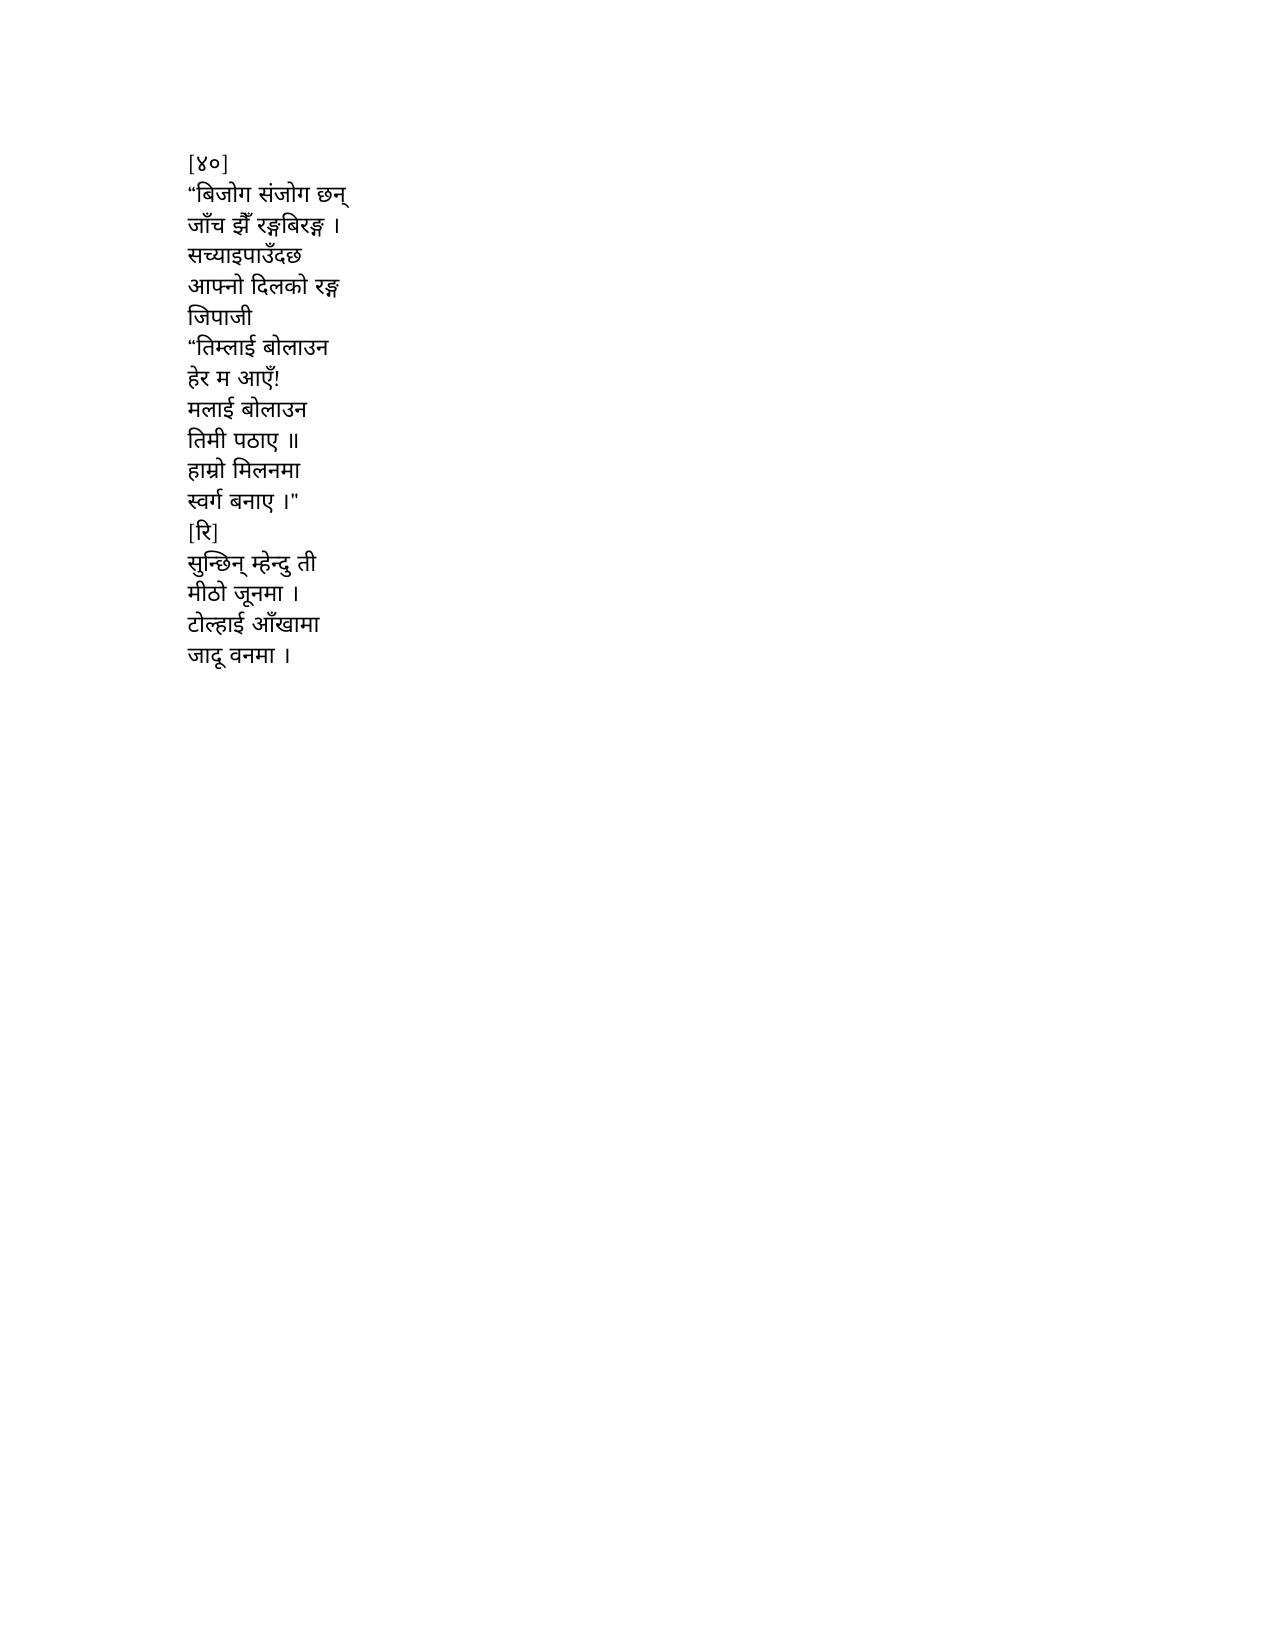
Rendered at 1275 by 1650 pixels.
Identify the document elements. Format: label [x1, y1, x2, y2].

text [187, 150, 1087, 699]
